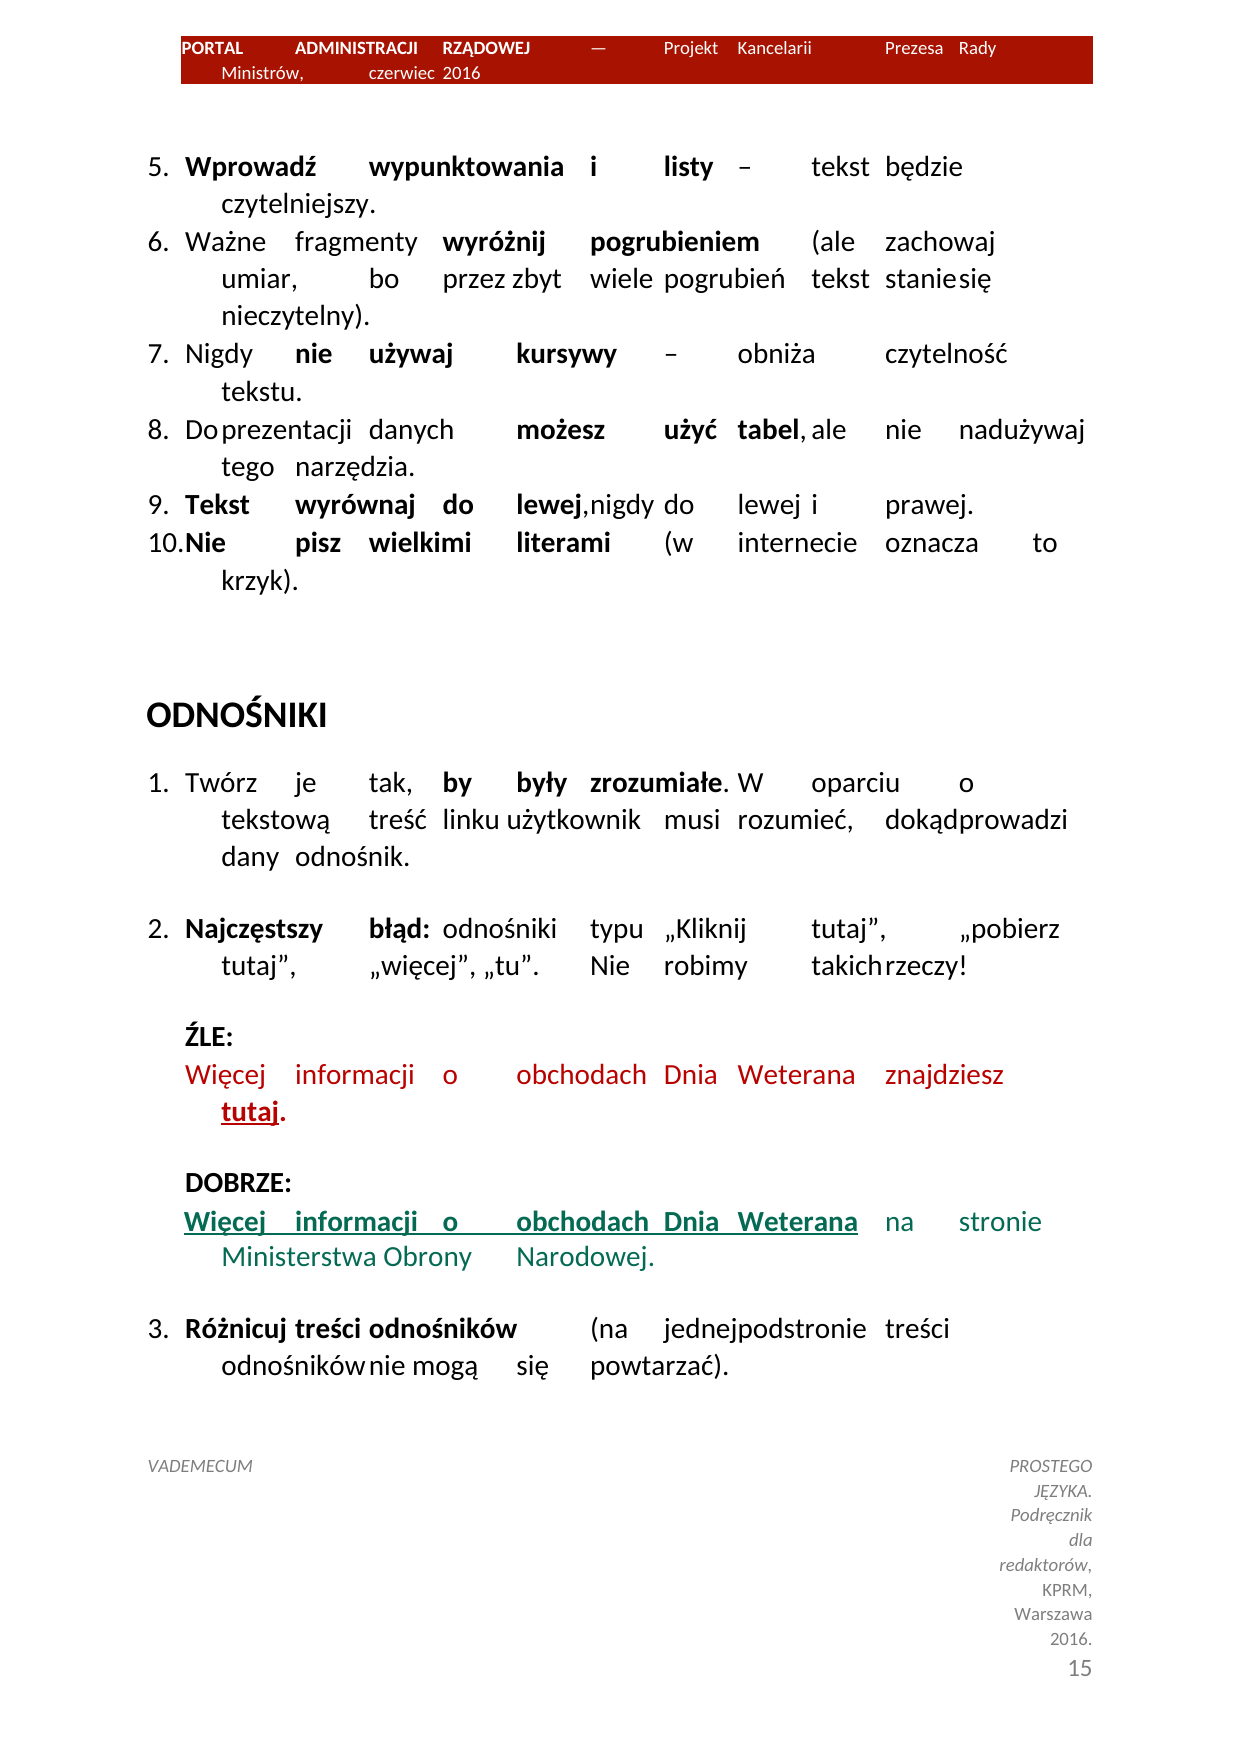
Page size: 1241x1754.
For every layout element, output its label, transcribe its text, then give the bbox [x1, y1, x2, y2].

list Najczęstszy błąd: odnośniki typu „Kliknij tutaj”, „pobierz tutaj”, „więcej”, „tu”. Nie robimy takich rzeczy! [147, 910, 1093, 982]
list Do prezentacji danych możesz użyć tabel, ale nie nadużywaj tego narzędzia. [147, 411, 1093, 483]
text Więcej informacji o obchodach Dnia Weterana na stronie Ministerstwa Obrony Narodowej. [183, 1203, 1093, 1274]
picture [166, 43, 1010, 125]
text ŹLE: [185, 1018, 1093, 1054]
list Różnicuj treści odnośników (na jednej podstronie treści odnośników nie mogą się powtarzać). [147, 1310, 1093, 1382]
text DOBRZE: [185, 1164, 1093, 1200]
subtitle ODNOŚNIKI [146, 691, 1093, 736]
list Ważne fragmenty wyróżnij pogrubieniem (ale zachowaj umiar, bo przez zbyt wiele pogrubień tekst stanie się nieczytelny). [147, 223, 1093, 333]
list Wprowadź wypunktowania i listy – tekst będzie czytelniejszy. [147, 148, 1093, 221]
list Twórz je tak, by były zrozumiałe. W oparciu o tekstową treść linku użytkownik musi rozumieć, dokąd prowadzi dany odnośnik. [147, 764, 1093, 873]
list Tekst wyrównaj do lewej, nigdy do lewej i prawej. [147, 486, 1093, 522]
text Więcej informacji o obchodach Dnia Weterana znajdziesz tutaj. [185, 1056, 1093, 1129]
list Nie pisz wielkimi literami (w internecie oznacza to krzyk). [147, 524, 1093, 597]
list Nigdy nie używaj kursywy – obniża czytelność tekstu. [147, 336, 1093, 408]
